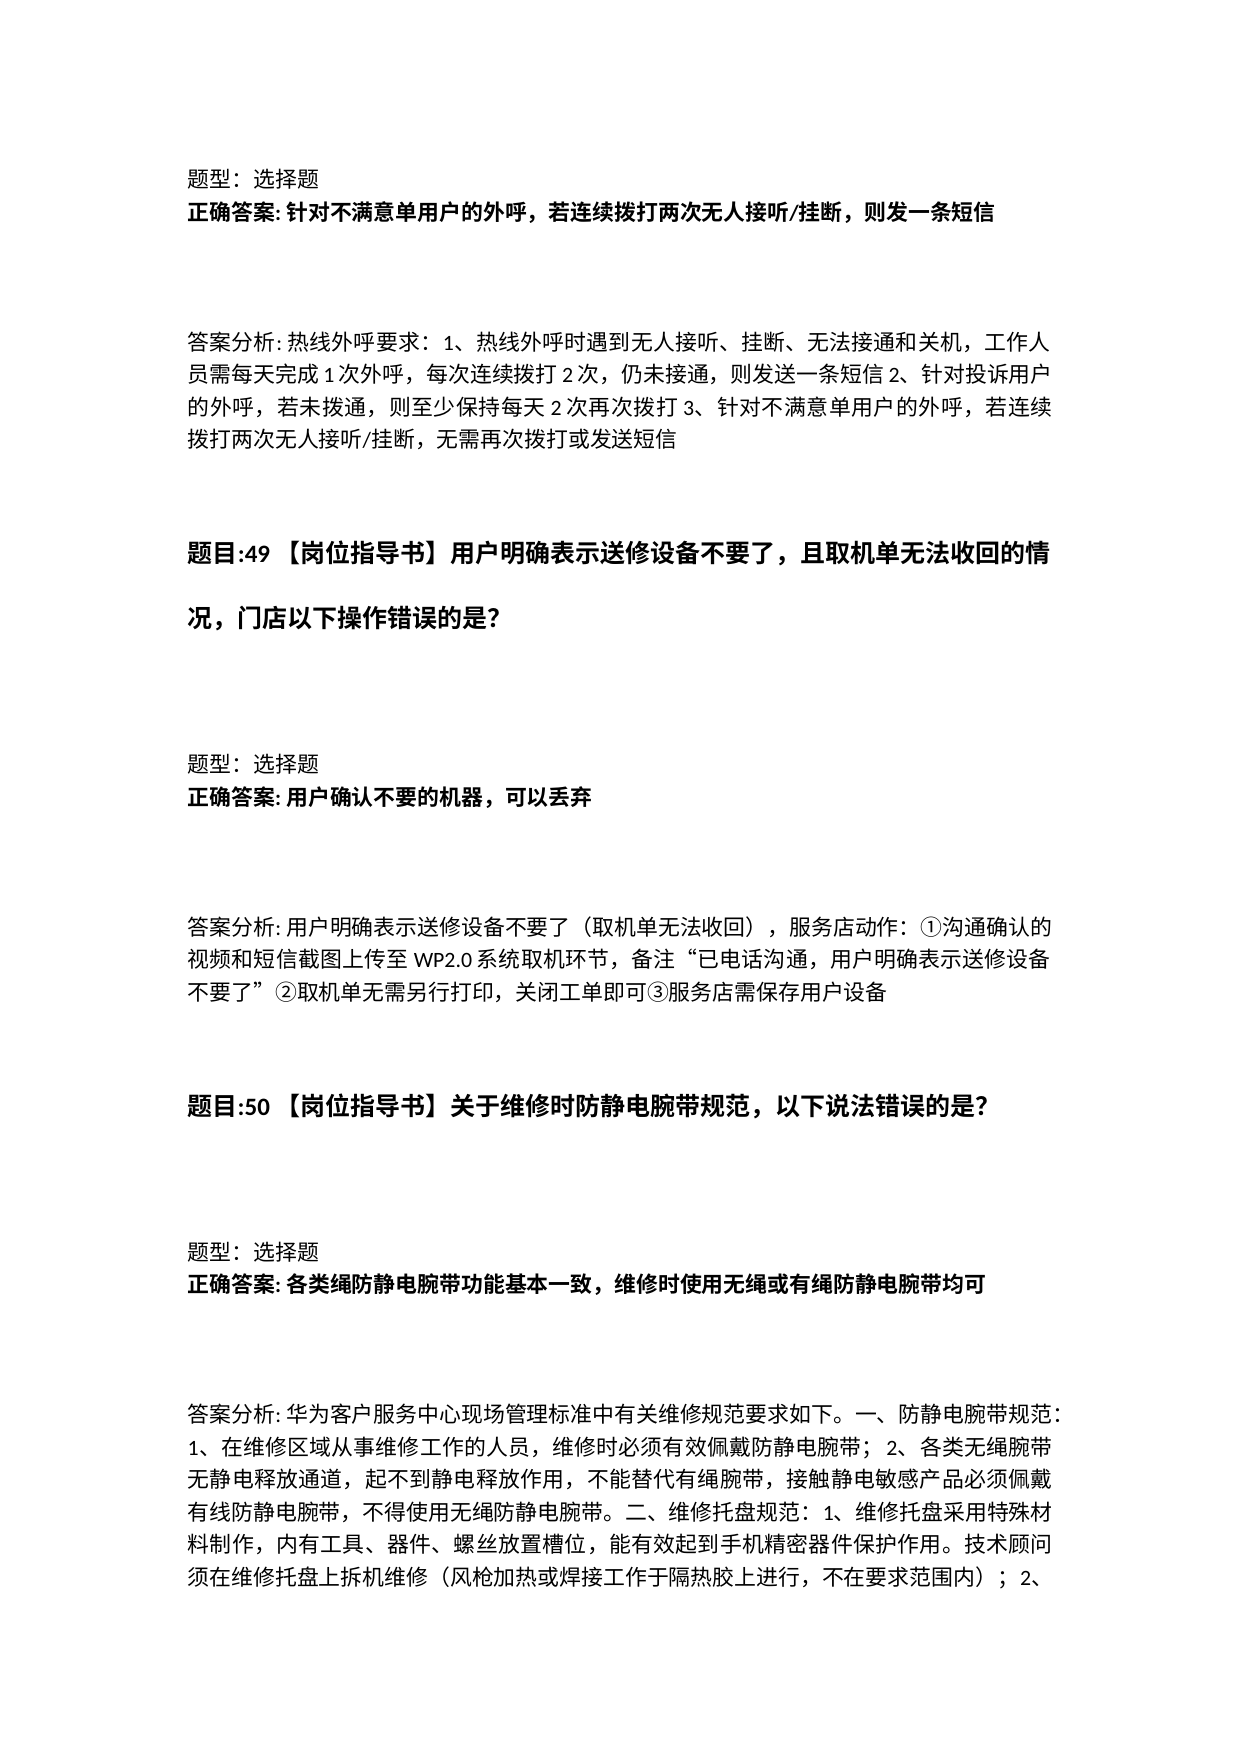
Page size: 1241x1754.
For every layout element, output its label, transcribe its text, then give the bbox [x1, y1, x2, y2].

text 答案分析: 用户明确表示送修设备不要了（取机单无法收回），服务店动作：①沟通确认的视频和短信截图上传至WP2.0系统取机环节，备注“已电话沟通，用户明确表示送修设备不要了”②取机单无需另行打印，关闭工单即可③服务店需保存用户设备 [187, 909, 1053, 1007]
text 题目:50 【岗位指导书】关于维修时防静电腕带规范，以下说法错误的是？ [187, 1072, 1053, 1137]
text 正确答案: 针对不满意单用户的外呼，若连续拨打两次无人接听/挂断，则发一条短信 [187, 194, 1053, 227]
text 题型：选择题 [187, 162, 1053, 194]
text 题目:49 【岗位指导书】用户明确表示送修设备不要了，且取机单无法收回的情况，门店以下操作错误的是？ [187, 519, 1053, 649]
text 题型：选择题 [187, 747, 1053, 779]
text 正确答案: 用户确认不要的机器，可以丢弃 [187, 779, 1053, 812]
text 答案分析: 热线外呼要求：1、热线外呼时遇到无人接听、挂断、无法接通和关机，工作人员需每天完成1次外呼，每次连续拨打2次，仍未接通，则发送一条短信2、针对投诉用户的外呼，若未拨通，则至少保持每天2次再次拨打3、针对不满意单用户的外呼，若连续拨打两次无人接听/挂断，无需再次拨打或发送短信 [187, 324, 1053, 454]
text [187, 1397, 1053, 1592]
text 题型：选择题 [187, 1234, 1053, 1267]
text 正确答案: 各类绳防静电腕带功能基本一致，维修时使用无绳或有绳防静电腕带均可 [187, 1267, 1053, 1299]
